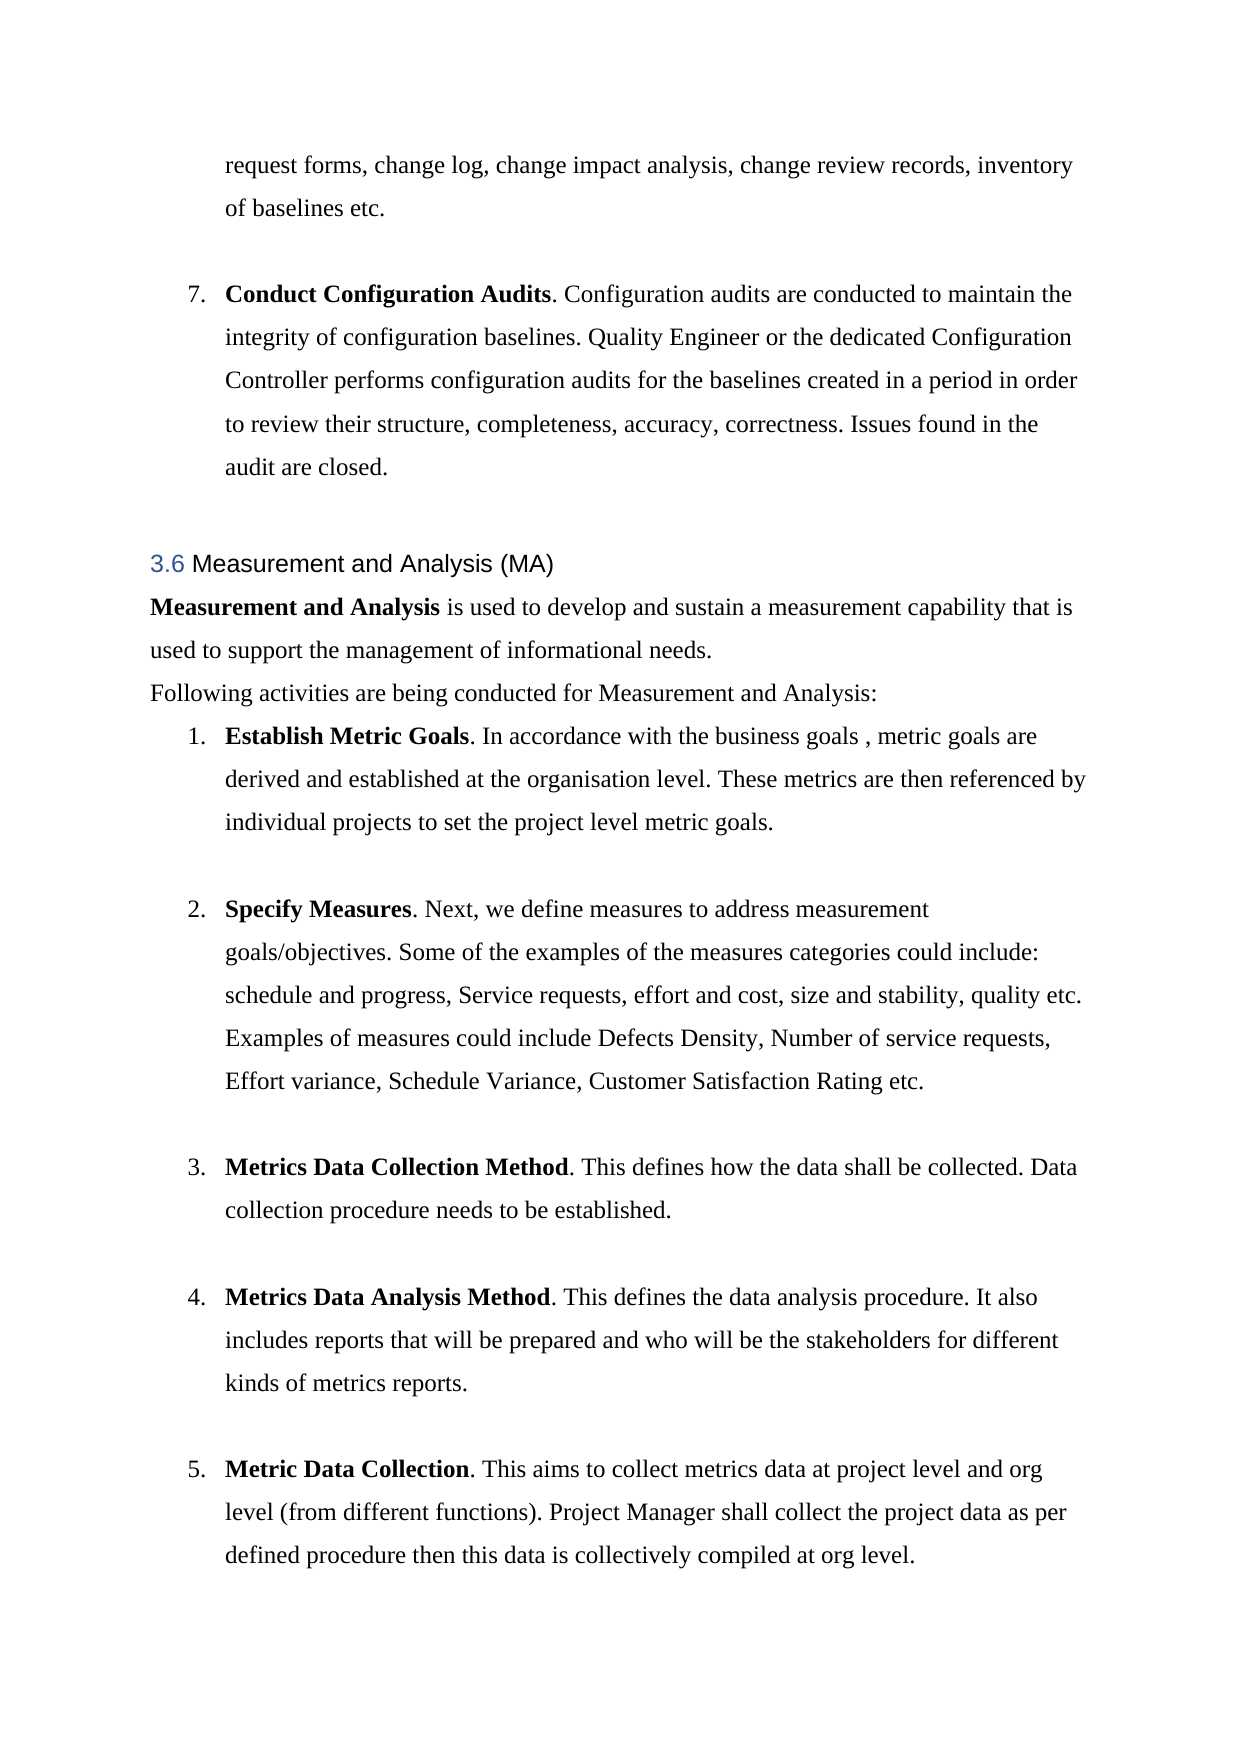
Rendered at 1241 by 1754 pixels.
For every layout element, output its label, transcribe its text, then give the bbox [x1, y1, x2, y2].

text Following activities are being conducted for Measurement and Analysis: [150, 678, 1090, 707]
list Specify Measures. Next, we define measures to address measurement goals/objectives. Some of the examples of the measures categories could include: schedule and progress, Service requests, effort and cost, size and stability, quality etc. Examples of measures could include Defects Density, Number of service requests, Effort variance, Schedule Variance, Customer Satisfaction Rating etc. [187, 894, 1090, 1095]
text Measurement and Analysis is used to develop and sustain a measurement capability that is used to support the management of informational needs. [150, 592, 1090, 664]
list Metrics Data Collection Method. This defines how the data shall be collected. Data collection procedure needs to be established. [187, 1152, 1090, 1224]
list Metric Data Collection. This aims to collect metrics data at project level and org level (from different functions). Project Manager shall collect the project data as per defined procedure then this data is collectively compiled at org level. [187, 1454, 1090, 1569]
list Conduct Configuration Audits. Configuration audits are conducted to maintain the integrity of configuration baselines. Quality Engineer or the dedicated Configuration Controller performs configuration audits for the baselines created in a period in order to review their structure, completeness, accuracy, correctness. Issues found in the audit are closed. [187, 279, 1090, 481]
list Metrics Data Analysis Method. This defines the data analysis procedure. It also includes reports that will be prepared and who will be the stakeholders for different kinds of metrics reports. [187, 1282, 1090, 1397]
subtitle 3.6 Measurement and Analysis (MA) [150, 549, 1090, 577]
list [187, 150, 1090, 222]
list Establish Metric Goals. In accordance with the business goals , metric goals are derived and established at the organisation level. These metrics are then referenced by individual projects to set the project level metric goals. [187, 721, 1090, 836]
